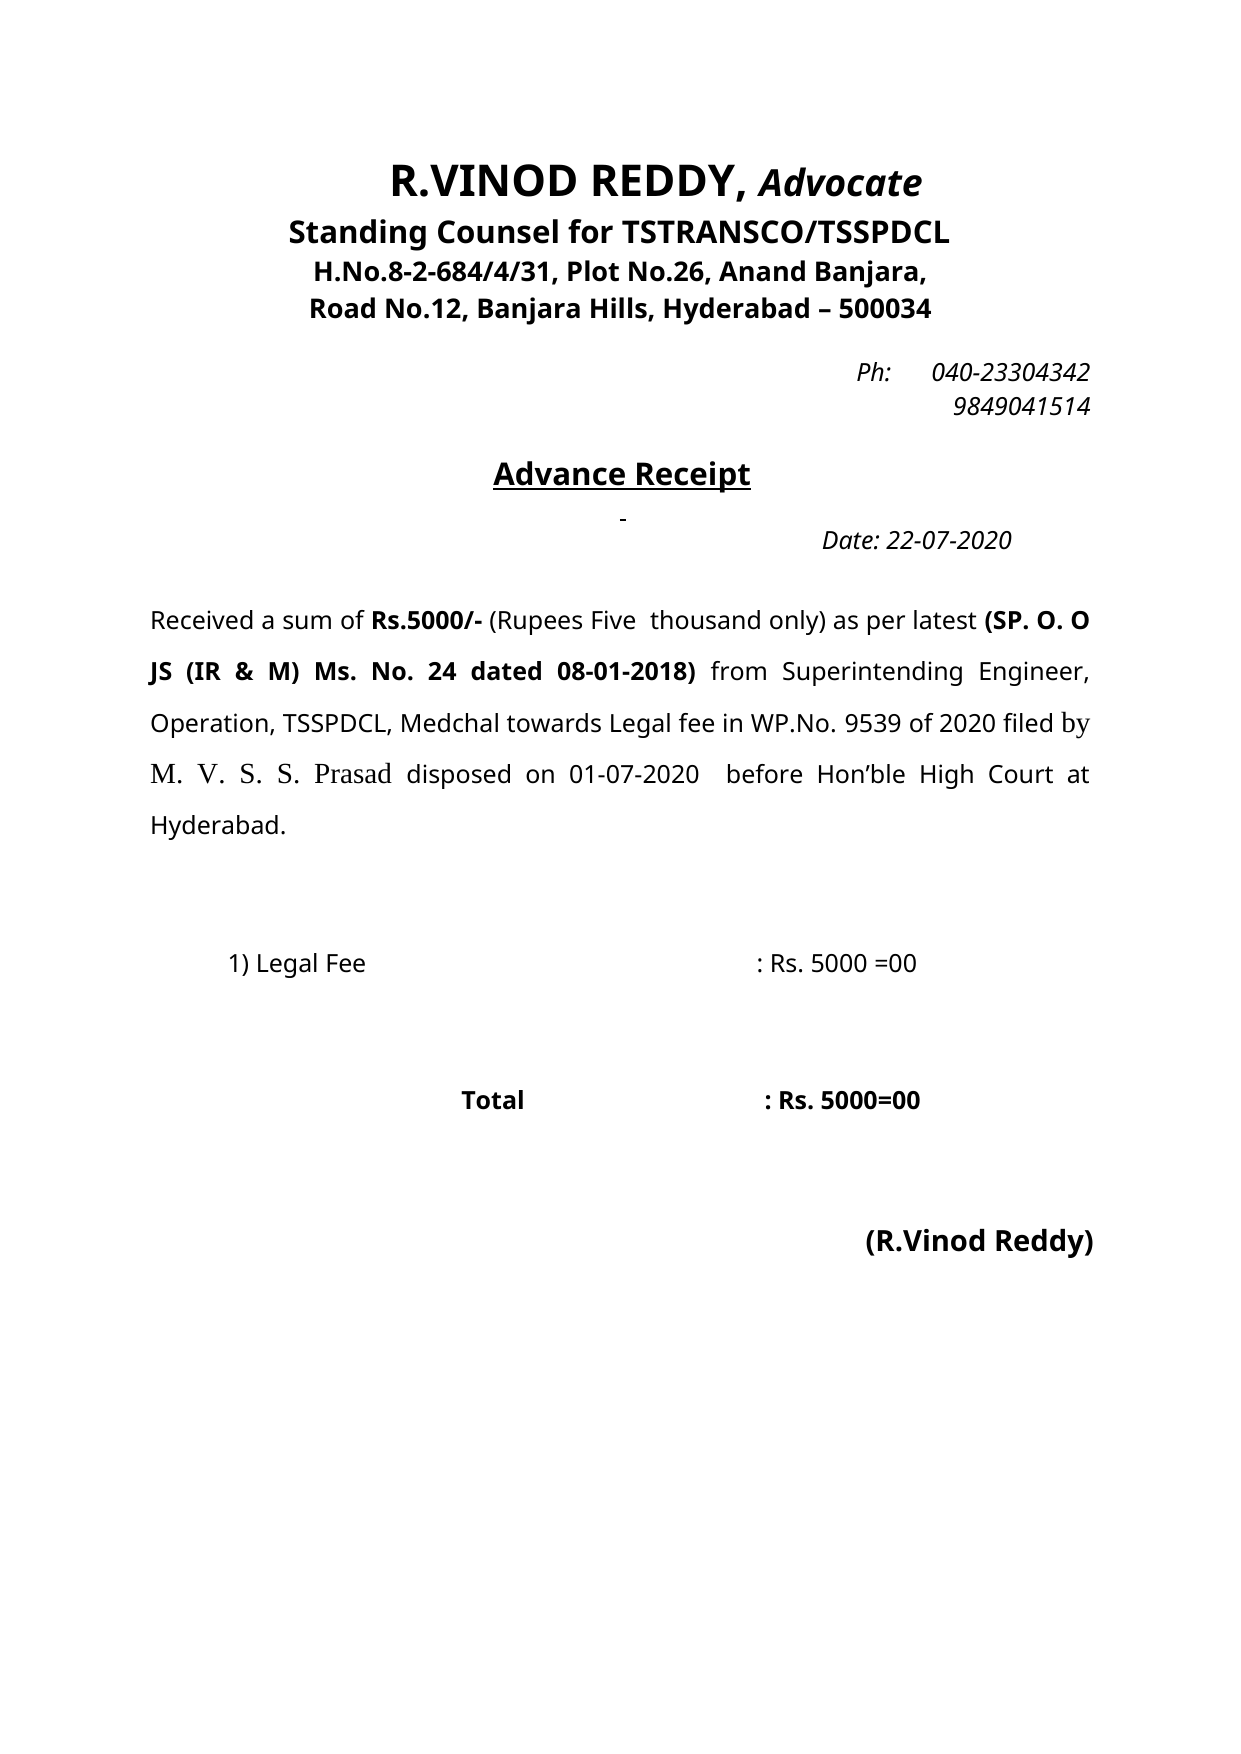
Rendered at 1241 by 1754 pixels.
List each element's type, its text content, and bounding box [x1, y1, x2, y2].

text 1) Legal Fee : Rs. 5000 =00 [227, 945, 975, 979]
text (R.Vinod Reddy) [677, 1220, 1094, 1259]
text R.VINOD REDDY, Advocate [227, 150, 1012, 209]
text Total : Rs. 5000=00 [227, 1082, 975, 1117]
text Ph: 040-23304342 [150, 355, 1090, 389]
text H.No.8-2-684/4/31, Plot No.26, Anand Banjara, [150, 252, 1090, 289]
text Received a sum of Rs.5000/- (Rupees Five thousand only) as per latest (SP. O. O JS (IR & M) Ms. No. 24 dated 08-01-2018) from Superintending Engineer, Operation, TSSPDCL, Medchal towards Legal fee in WP.No. 9539 of 2020 filed by M. V. S. S. Prasad disposed on 01-07-2020 before Hon’ble High Court at Hyderabad. [150, 603, 1090, 842]
text Date: 22-07-2020 [227, 523, 1012, 557]
text Advance Receipt [150, 452, 1094, 494]
text 9849041514 [150, 389, 1090, 423]
text Road No.12, Banjara Hills, Hyderabad – 500034 [150, 289, 1090, 326]
text Standing Counsel for TSTRANSCO/TSSPDCL [227, 209, 1012, 252]
